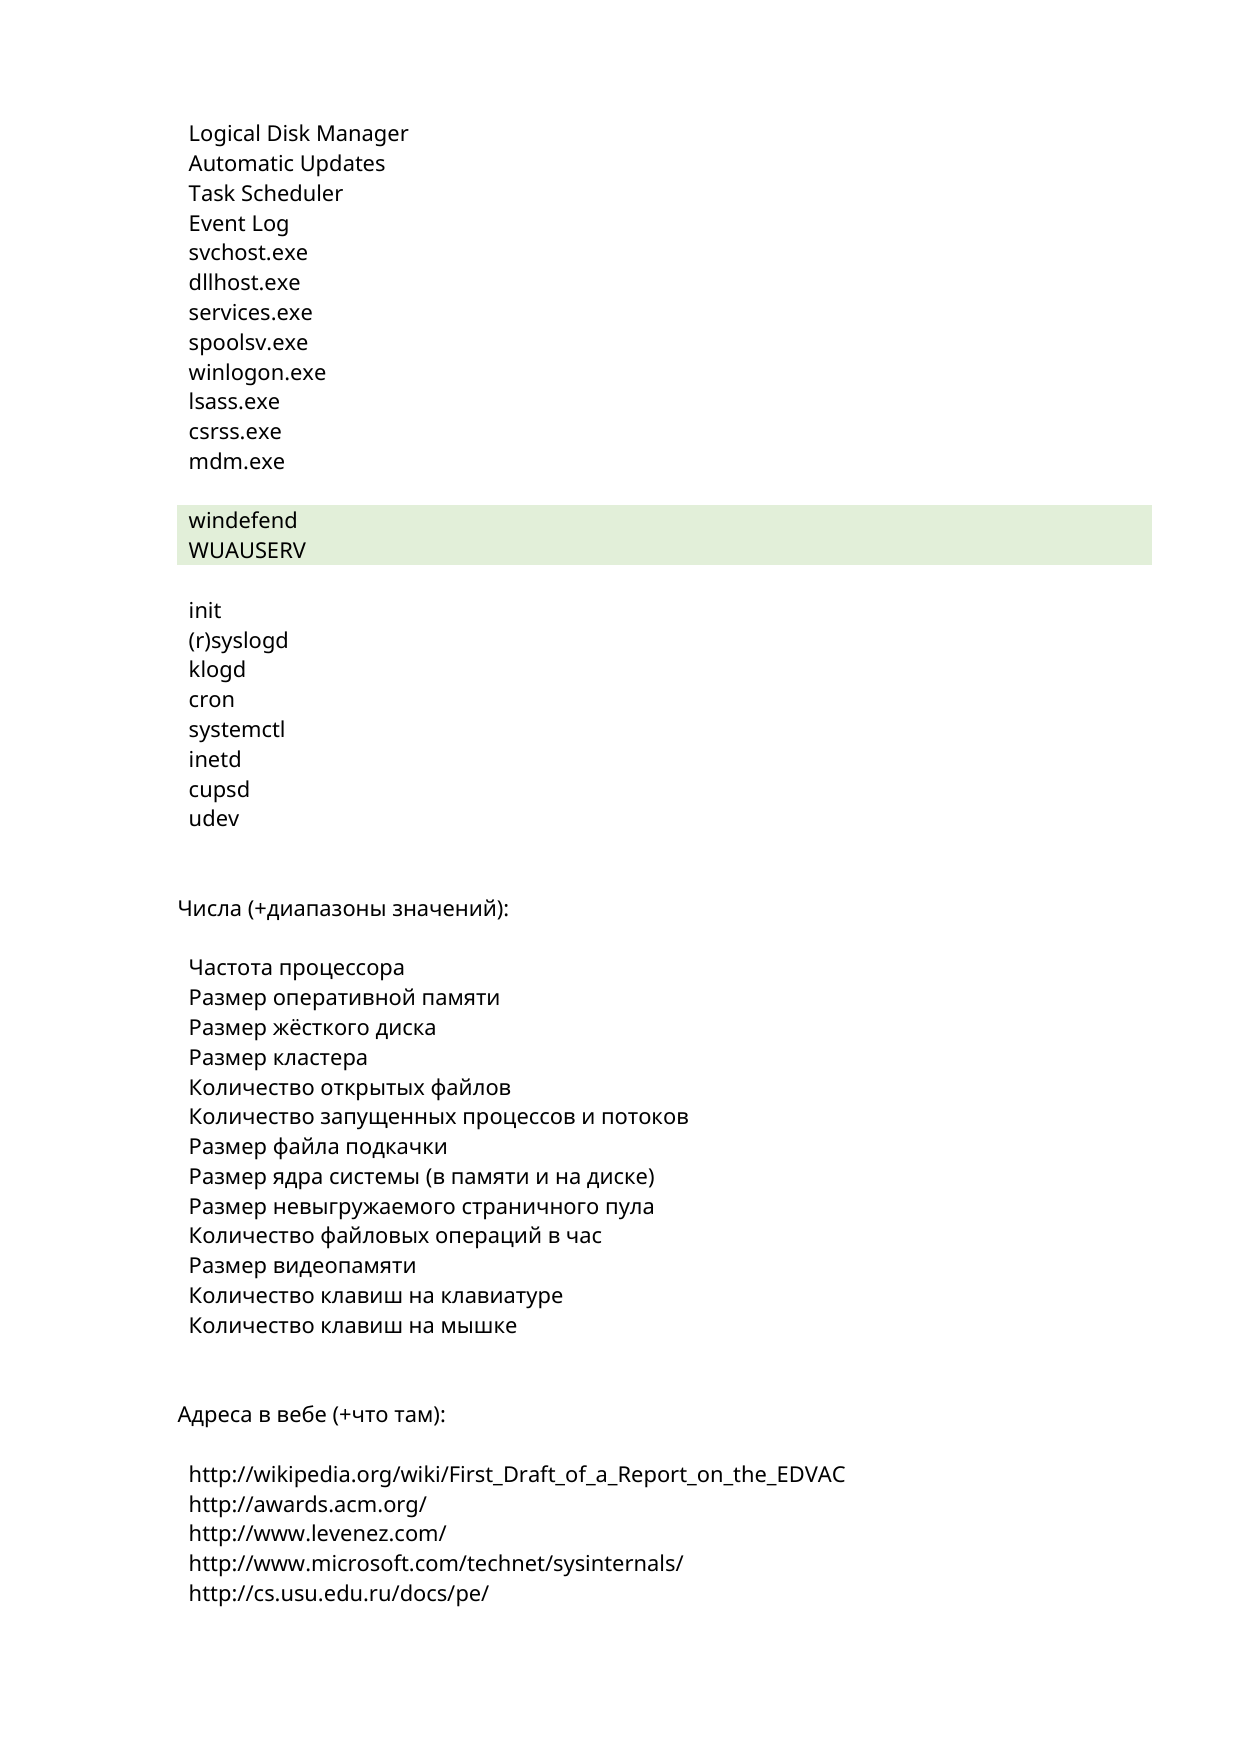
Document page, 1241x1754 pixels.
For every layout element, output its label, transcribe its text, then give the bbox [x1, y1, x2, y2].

text udev [177, 803, 1152, 833]
text cupsd [177, 773, 1152, 803]
text winlogon.exe [177, 356, 1152, 386]
text Размер кластера [177, 1042, 1152, 1071]
text Logical Disk Manager [177, 118, 1152, 148]
text Размер ядра системы (в памяти и на диске) [177, 1161, 1152, 1191]
text http://cs.usu.edu.ru/docs/pe/ [177, 1578, 1152, 1608]
text (r)syslogd [177, 624, 1152, 654]
text dllhost.exe [177, 267, 1152, 297]
text Числа (+диапазоны значений): [177, 893, 1152, 922]
text svchost.exe [177, 237, 1152, 267]
text Количество запущенных процессов и потоков [177, 1101, 1152, 1131]
text Количество клавиш на клавиатуре [177, 1280, 1152, 1310]
text inetd [177, 744, 1152, 773]
text spoolsv.exe [177, 327, 1152, 356]
text Размер видеопамяти [177, 1250, 1152, 1280]
text Размер жёсткого диска [177, 1012, 1152, 1042]
text Task Scheduler [177, 178, 1152, 207]
text lsass.exe [177, 386, 1152, 416]
text WUAUSERV [177, 535, 1152, 565]
text Количество открытых файлов [177, 1071, 1152, 1101]
text klogd [177, 654, 1152, 684]
text http://awards.acm.org/ [177, 1488, 1152, 1518]
text Размер файла подкачки [177, 1131, 1152, 1161]
text Event Log [177, 207, 1152, 237]
text http://www.microsoft.com/technet/sysinternals/ [177, 1548, 1152, 1578]
text mdm.exe [177, 446, 1152, 476]
text Количество файловых операций в час [177, 1220, 1152, 1250]
text systemctl [177, 714, 1152, 744]
text http://wikipedia.org/wiki/First_Draft_of_a_Report_on_the_EDVAC [177, 1459, 1152, 1488]
text init [177, 595, 1152, 624]
text cron [177, 684, 1152, 714]
text Размер оперативной памяти [177, 982, 1152, 1012]
text Automatic Updates [177, 148, 1152, 178]
text Частота процессора [177, 952, 1152, 982]
text csrss.exe [177, 416, 1152, 446]
text Адреса в вебе (+что там): [177, 1399, 1152, 1429]
text services.exe [177, 297, 1152, 327]
text windefend [177, 505, 1152, 535]
text Количество клавиш на мышке [177, 1310, 1152, 1339]
text Размер невыгружаемого страничного пула [177, 1191, 1152, 1220]
text http://www.levenez.com/ [177, 1518, 1152, 1548]
